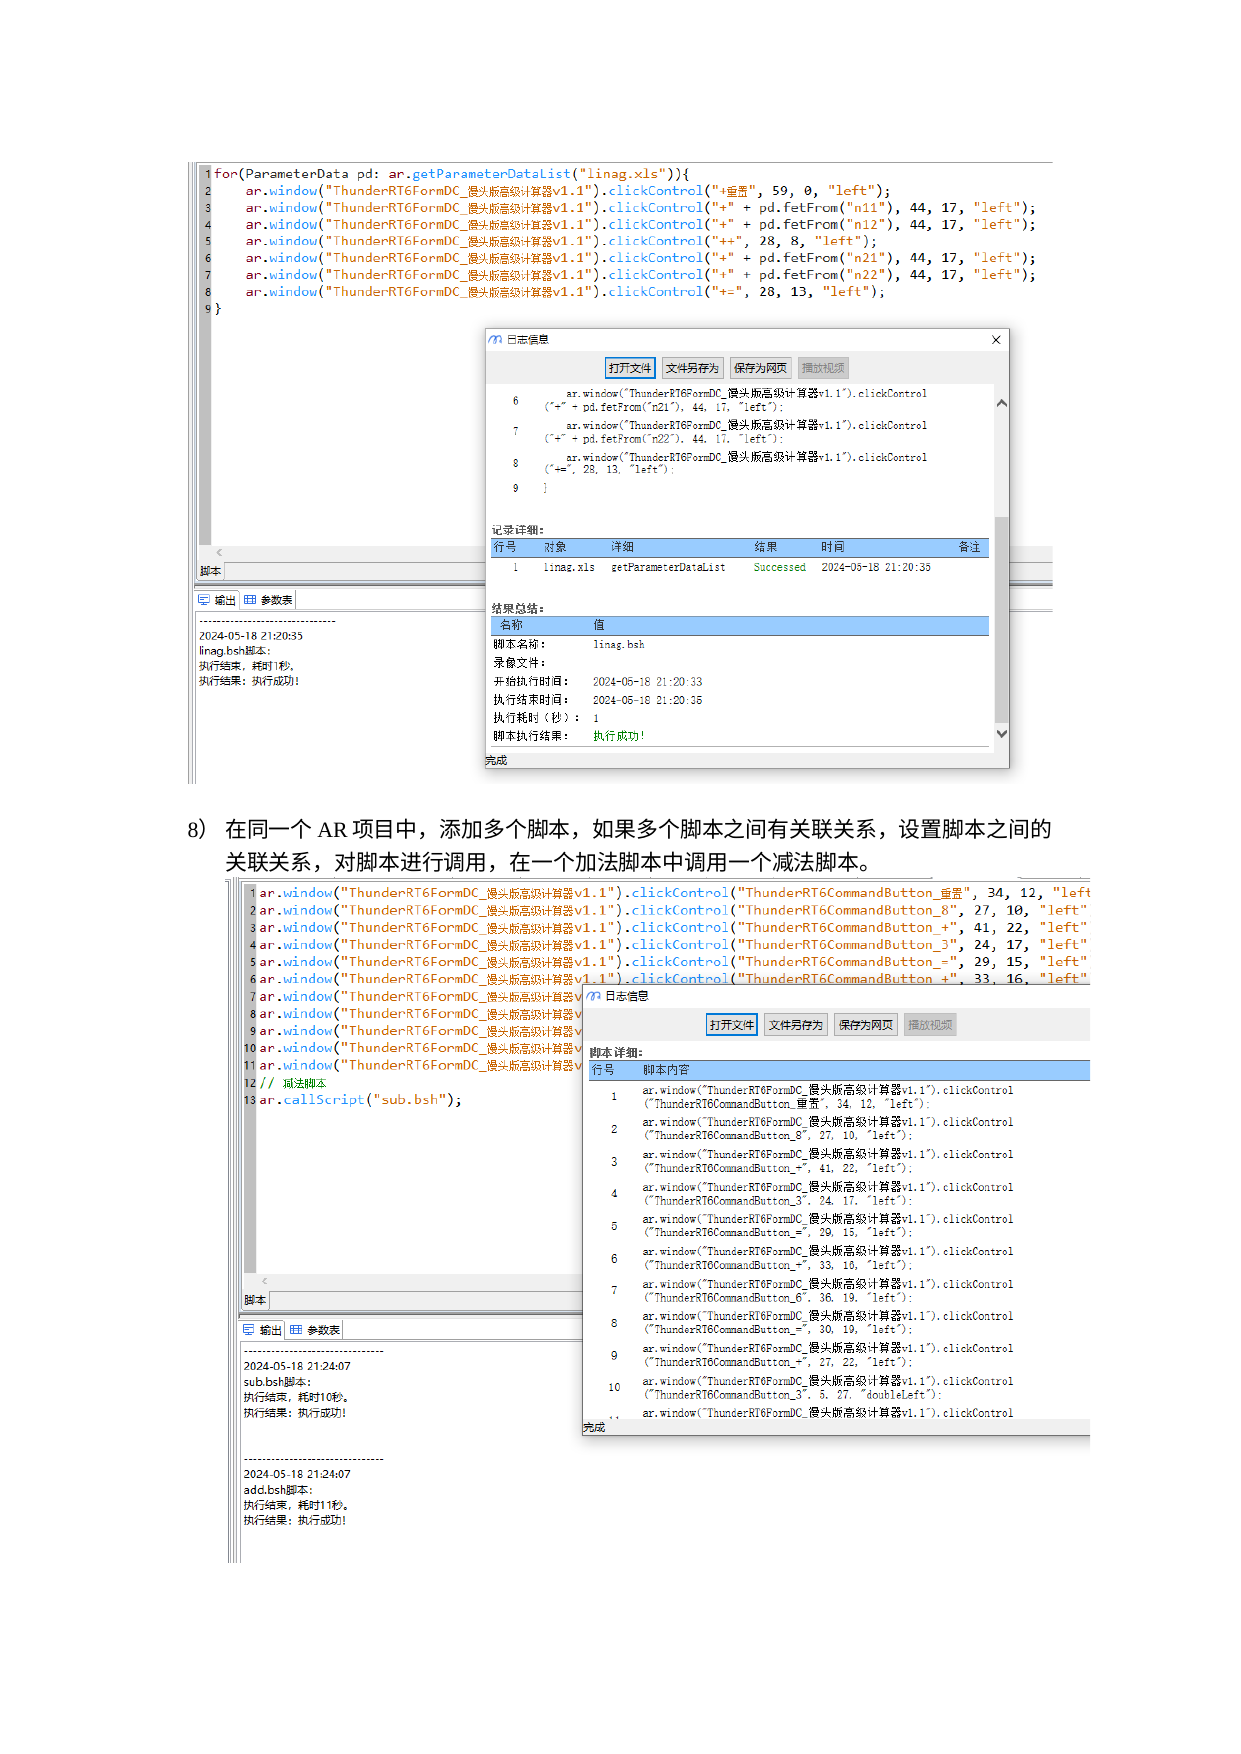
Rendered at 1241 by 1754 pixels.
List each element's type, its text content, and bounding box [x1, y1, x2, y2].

picture [187, 162, 1053, 784]
list 在同一个AR项目中，添加多个脚本，如果多个脚本之间有关联关系，设置脚本之间的关联关系，对脚本进行调用，在一个加法脚本中调用一个减法脚本。 [187, 812, 1053, 877]
picture [225, 877, 1091, 1563]
